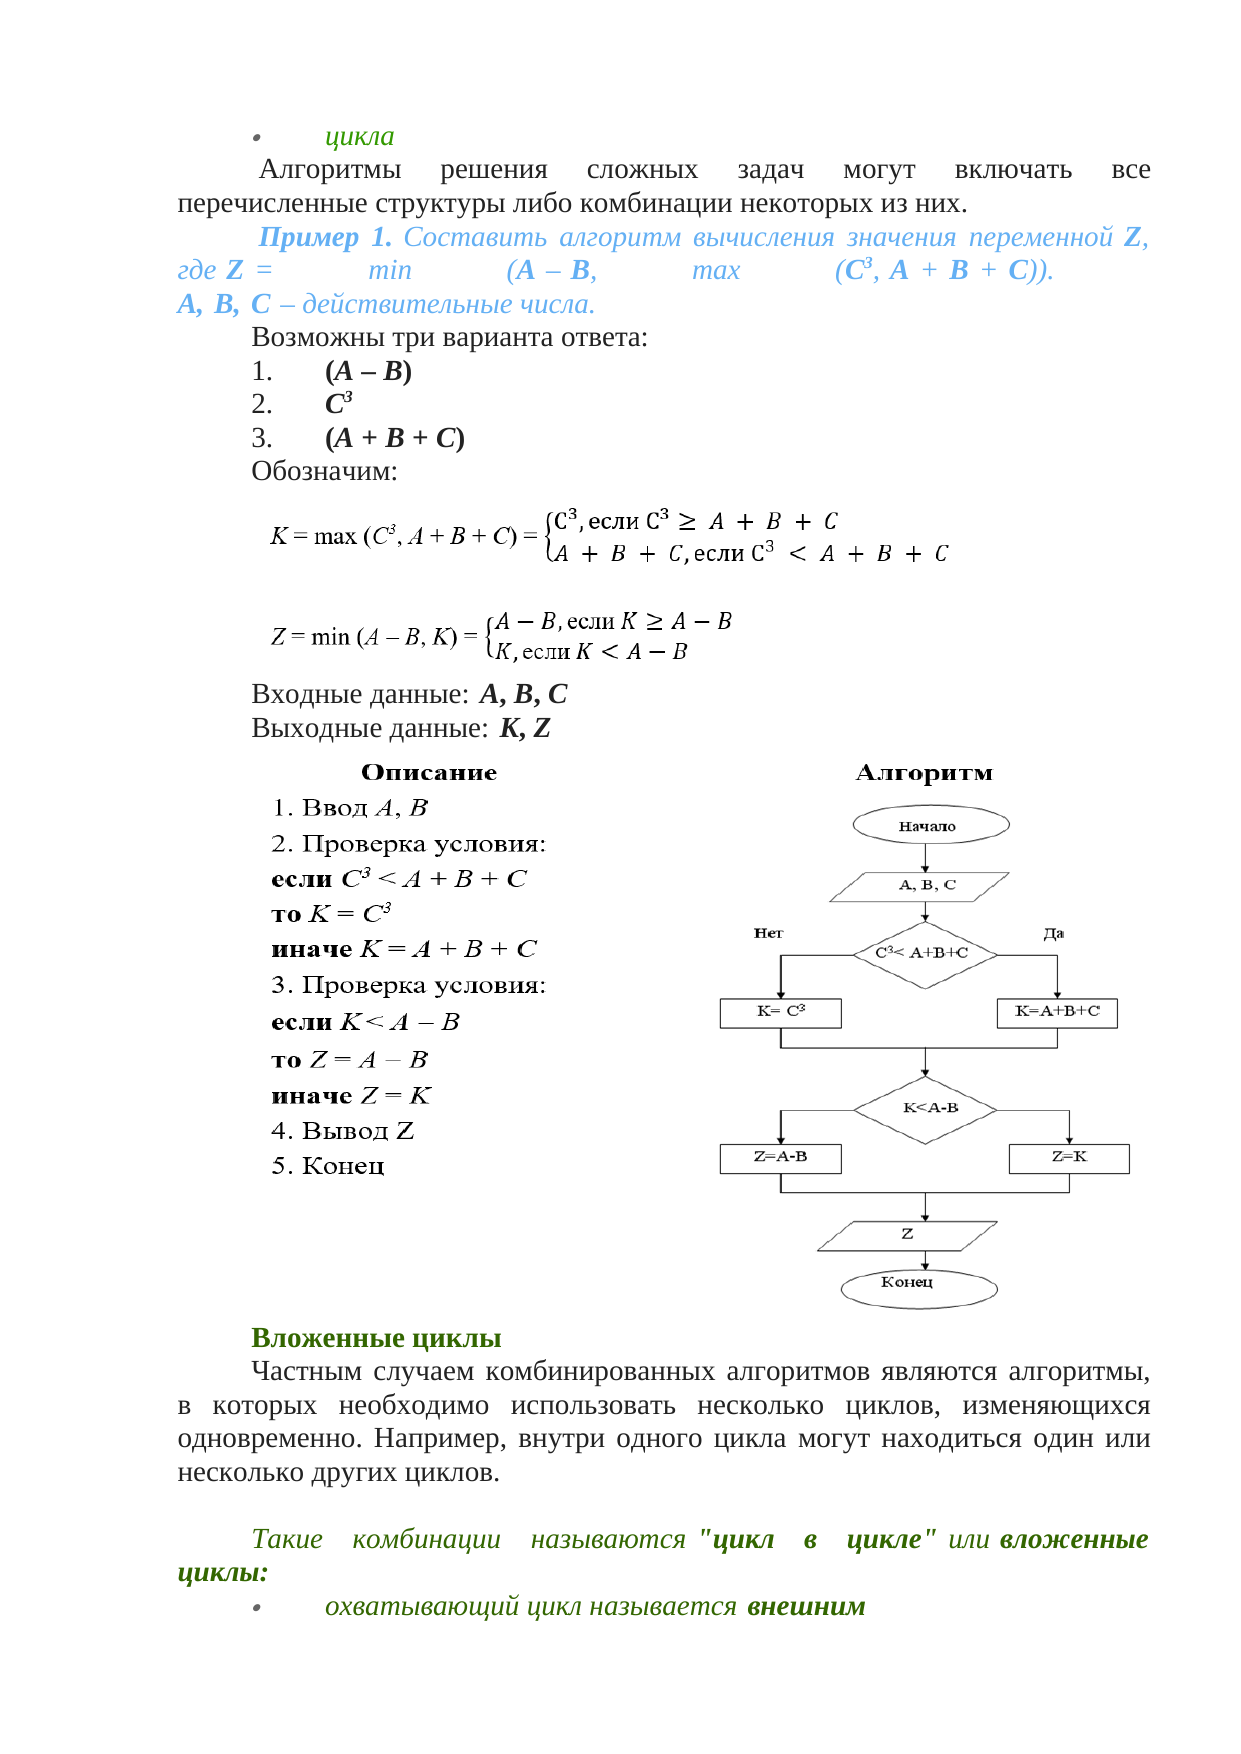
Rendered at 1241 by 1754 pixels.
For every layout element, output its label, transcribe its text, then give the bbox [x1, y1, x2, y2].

text Входные данные: А, B, C [177, 676, 1152, 710]
picture [251, 743, 1158, 1320]
picture [251, 487, 956, 677]
text Вложенные циклы [177, 1320, 1152, 1353]
text Пример 1. Составить алгоритм вычисления значения переменной Z, где Z = min (A – B, max (C3, A + B + С)). A, B, C – действительные числа. [177, 219, 1152, 319]
list охватывающий цикл называется внешним [177, 1588, 1152, 1622]
text Обозначим: [177, 453, 1152, 487]
list цикла [177, 118, 1152, 152]
list (A – B) [177, 353, 1152, 386]
text Выходные данные: K, Z [177, 710, 1152, 743]
text Алгоритмы решения сложных задач могут включать все перечисленные структуры либо комбинации некоторых из них. [177, 152, 1152, 219]
text Частным случаем комбинированных алгоритмов являются алгоритмы, в которых необходимо использовать несколько циклов, изменяющихся одновременно. Например, внутри одного цикла могут находиться один или несколько других циклов. [177, 1353, 1152, 1487]
text Возможны три варианта ответа: [177, 319, 1152, 353]
list (A + B + С) [177, 420, 1152, 453]
text Такие комбинации называются "цикл в цикле" или вложенные циклы: [177, 1521, 1152, 1588]
list C3 [177, 386, 1152, 420]
